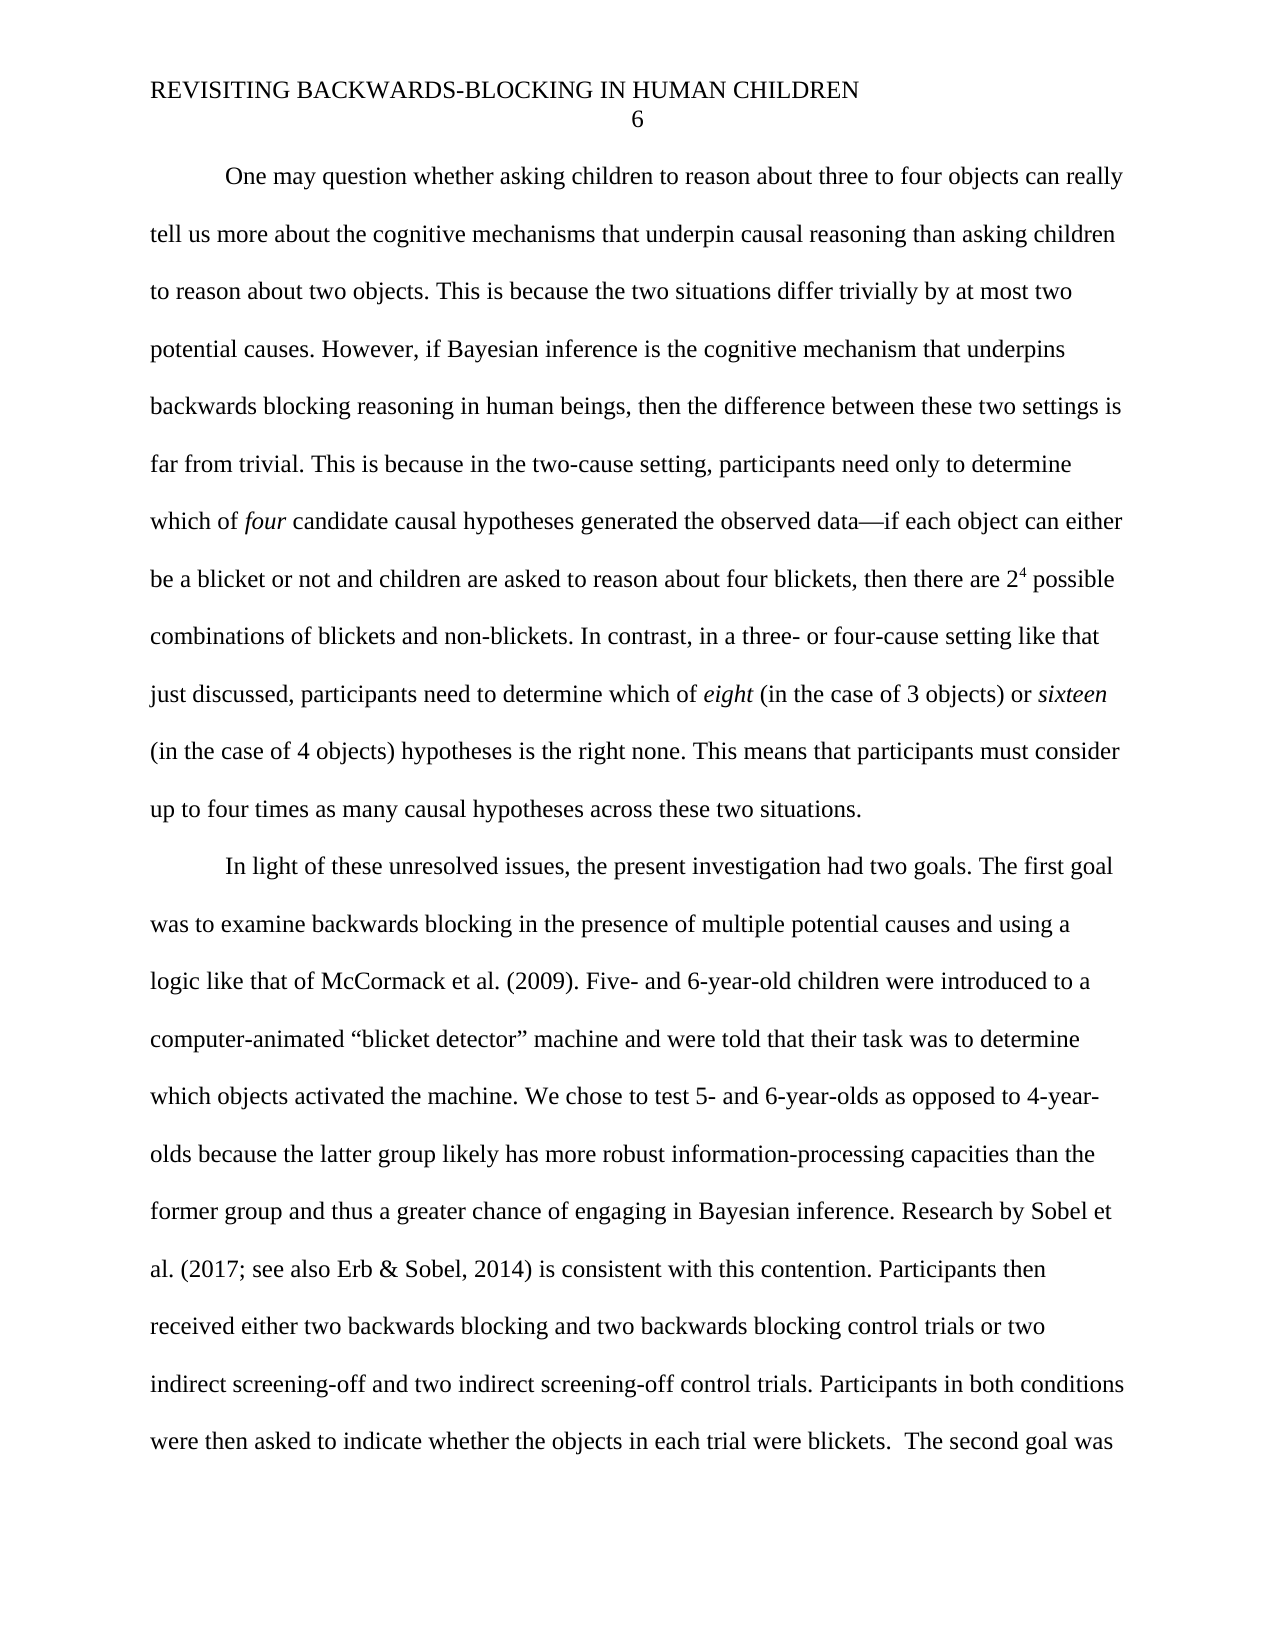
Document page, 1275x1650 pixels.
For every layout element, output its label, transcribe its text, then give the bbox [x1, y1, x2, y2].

text One may question whether asking children to reason about three to four objects can really tell us more about the cognitive mechanisms that underpin causal reasoning than asking children to reason about two objects. This is because the two situations differ trivially by at most two potential causes. However, if Bayesian inference is the cognitive mechanism that underpins backwards blocking reasoning in human beings, then the difference between these two settings is far from trivial. This is because in the two-cause setting, participants need only to determine which of four candidate causal hypotheses generated the observed data—if each object can either be a blicket or not and children are asked to reason about four blickets, then there are 24 possible combinations of blickets and non-blickets. In contrast, in a three- or four-cause setting like that just discussed, participants need to determine which of eight (in the case of 3 objects) or sixteen (in the case of 4 objects) hypotheses is the right none. This means that participants must consider up to four times as many causal hypotheses across these two situations. [150, 161, 1125, 822]
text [150, 851, 1125, 1455]
